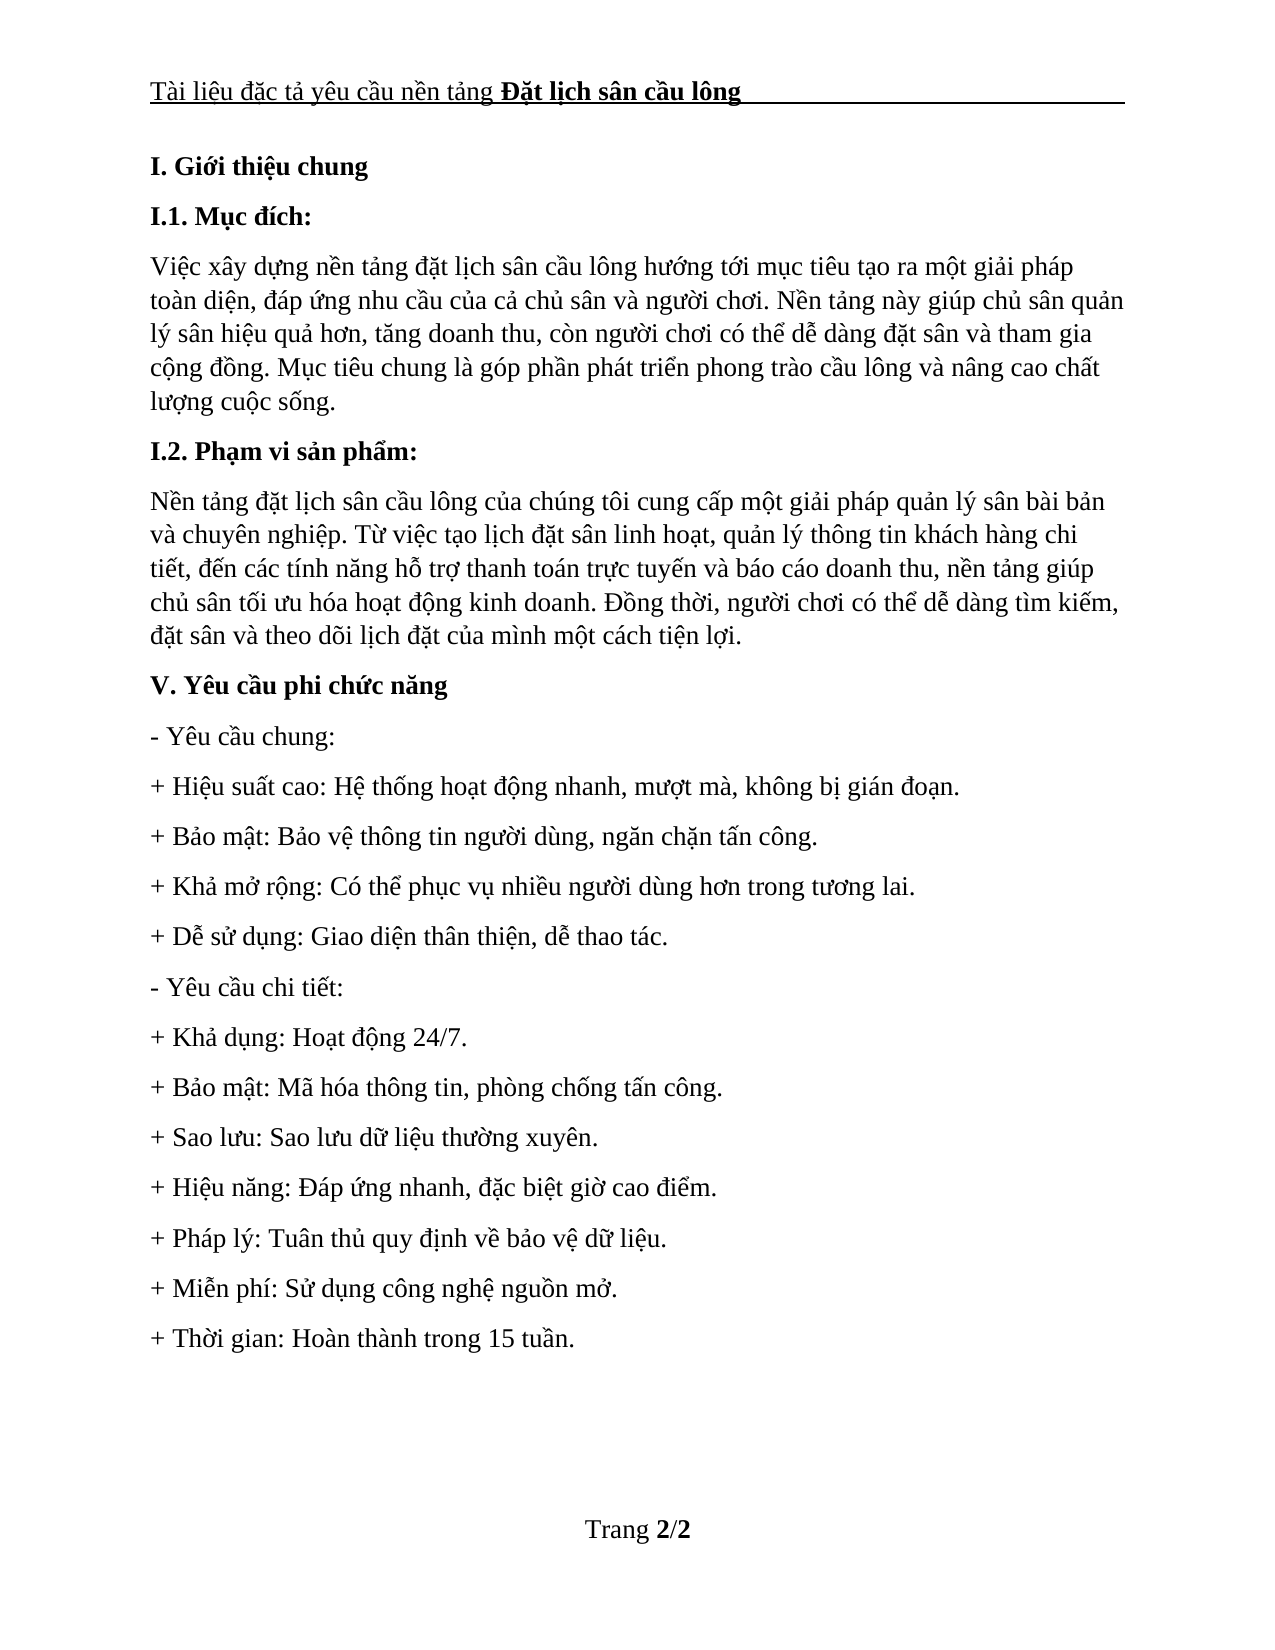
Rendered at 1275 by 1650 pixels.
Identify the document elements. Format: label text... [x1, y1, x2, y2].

text I.2. Phạm vi sản phẩm: [150, 435, 1125, 466]
text + Miễn phí: Sử dụng công nghệ nguồn mở. [150, 1272, 1125, 1303]
text I. Giới thiệu chung [150, 150, 1125, 181]
text + Hiệu suất cao: Hệ thống hoạt động nhanh, mượt mà, không bị gián đoạn. [150, 770, 1125, 801]
text + Khả dụng: Hoạt động 24/7. [150, 1021, 1125, 1052]
text + Bảo mật: Mã hóa thông tin, phòng chống tấn công. [150, 1071, 1125, 1102]
text + Dễ sử dụng: Giao diện thân thiện, dễ thao tác. [150, 920, 1125, 952]
text Việc xây dựng nền tảng đặt lịch sân cầu lông hướng tới mục tiêu tạo ra một giải pháp toàn diện, đáp ứng nhu cầu của cả chủ sân và người chơi. Nền tảng này giúp chủ sân quản lý sân hiệu quả hơn, tăng doanh thu, còn người chơi có thể dễ dàng đặt sân và tham gia cộng đồng. Mục tiêu chung là góp phần phát triển phong trào cầu lông và nâng cao chất lượng cuộc sống. [150, 250, 1125, 416]
text + Bảo mật: Bảo vệ thông tin người dùng, ngăn chặn tấn công. [150, 820, 1125, 851]
text Nền tảng đặt lịch sân cầu lông của chúng tôi cung cấp một giải pháp quản lý sân bài bản và chuyên nghiệp. Từ việc tạo lịch đặt sân linh hoạt, quản lý thông tin khách hàng chi tiết, đến các tính năng hỗ trợ thanh toán trực tuyến và báo cáo doanh thu, nền tảng giúp chủ sân tối ưu hóa hoạt động kinh doanh. Đồng thời, người chơi có thể dễ dàng tìm kiếm, đặt sân và theo dõi lịch đặt của mình một cách tiện lợi. [150, 485, 1125, 650]
text + Thời gian: Hoàn thành trong 15 tuần. [150, 1322, 1125, 1353]
text + Hiệu năng: Đáp ứng nhanh, đặc biệt giờ cao điểm. [150, 1171, 1125, 1203]
text I.1. Mục đích: [150, 200, 1125, 231]
text - Yêu cầu chung: [150, 719, 1125, 751]
text V. Yêu cầu phi chức năng [150, 669, 1125, 701]
text + Khả mở rộng: Có thể phục vụ nhiều người dùng hơn trong tương lai. [150, 870, 1125, 901]
text + Sao lưu: Sao lưu dữ liệu thường xuyên. [150, 1121, 1125, 1152]
text - Yêu cầu chi tiết: [150, 971, 1125, 1002]
text + Pháp lý: Tuân thủ quy định về bảo vệ dữ liệu. [150, 1222, 1125, 1253]
